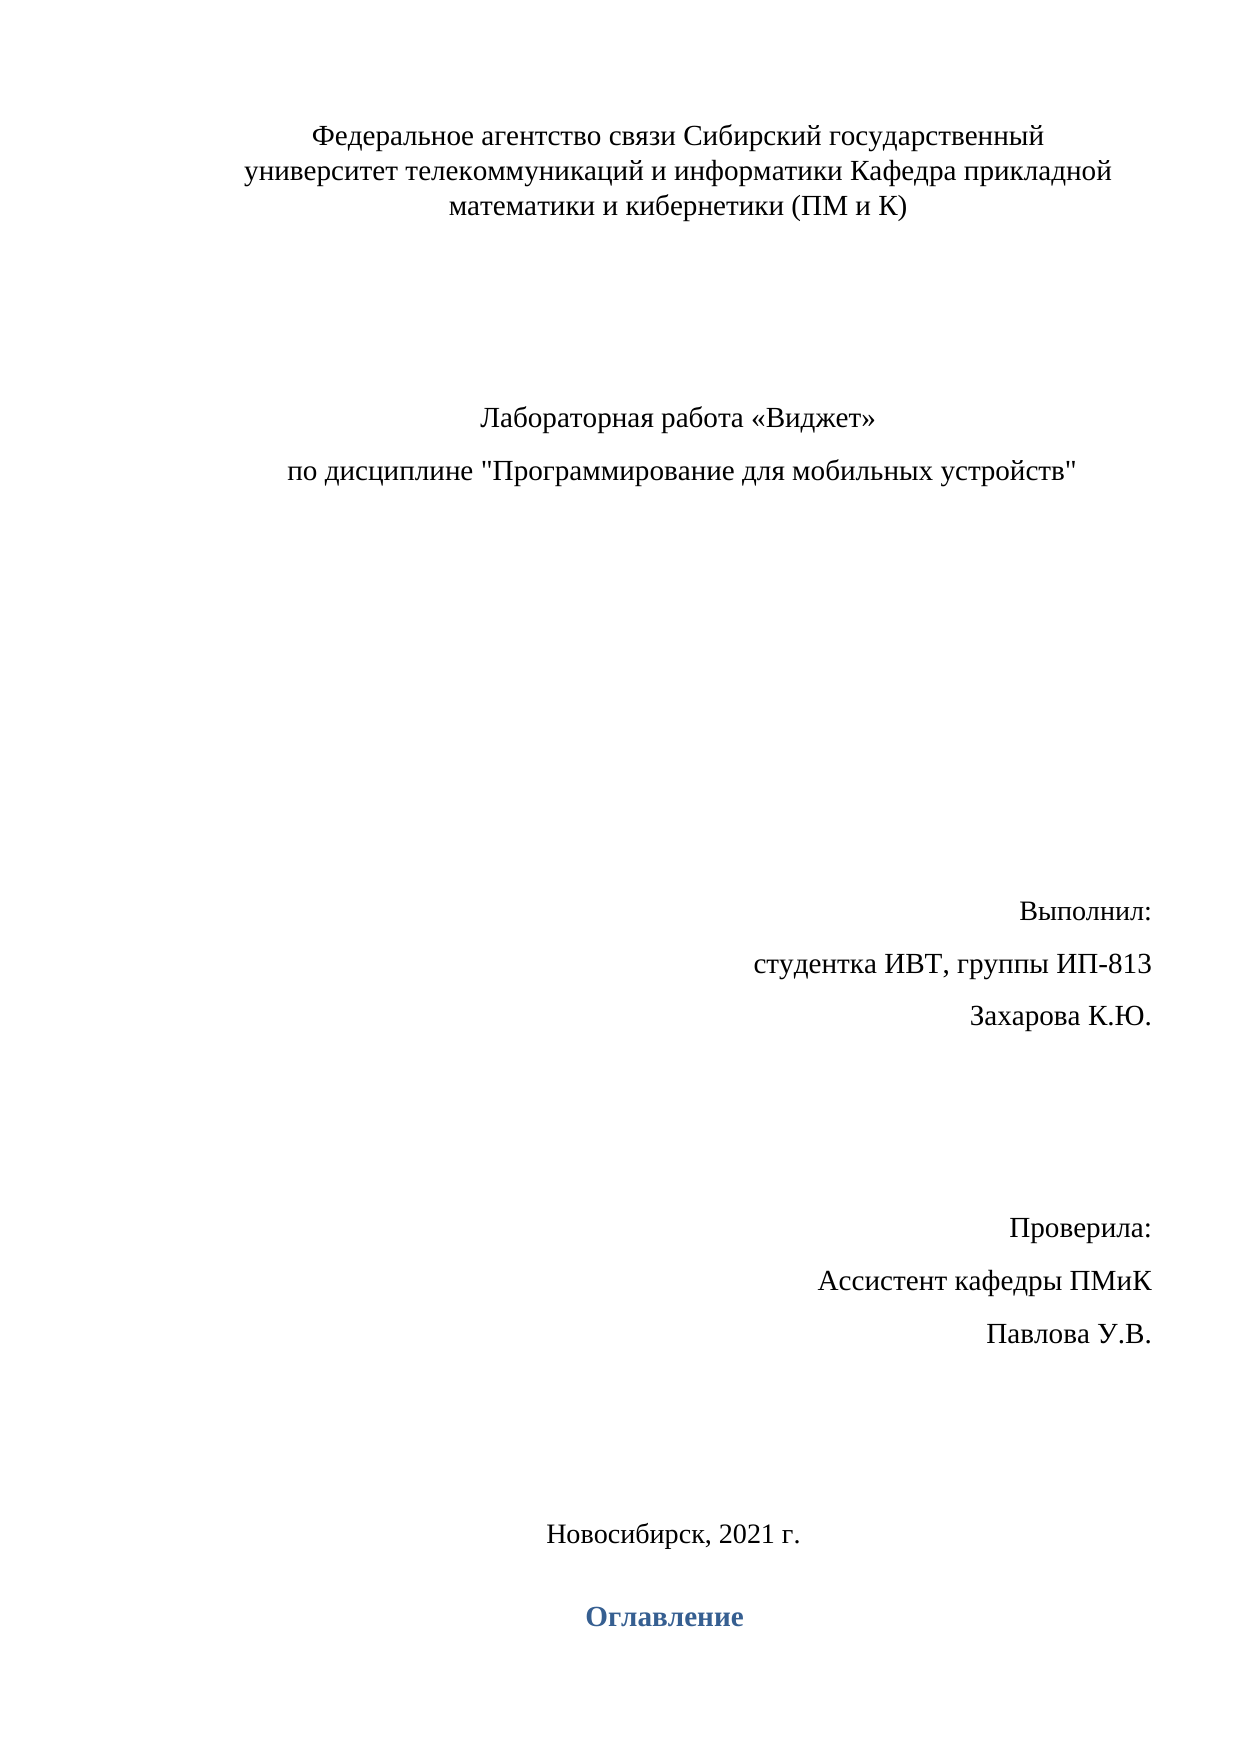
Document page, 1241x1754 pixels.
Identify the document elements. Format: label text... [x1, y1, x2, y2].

text Федеральное агентство связи Сибирский государственный университет телекоммуникаций и информатики Кафедра прикладной математики и кибернетики (ПМ и К) [242, 118, 1114, 222]
text Захарова К.Ю. [177, 998, 1152, 1032]
text Ассистент кафедры ПМиК [177, 1263, 1152, 1296]
text Выполнил: [177, 894, 1152, 926]
text Новосибирск, 2021 г. [472, 1517, 1179, 1549]
text Лабораторная работа «Виджет» [177, 400, 1179, 434]
text по дисциплине "Программирование для мобильных устройств" [177, 453, 1187, 486]
text Павлова У.В. [177, 1316, 1152, 1349]
text студентка ИВТ, группы ИП-813 [177, 946, 1152, 979]
text Проверила: [177, 1210, 1152, 1243]
